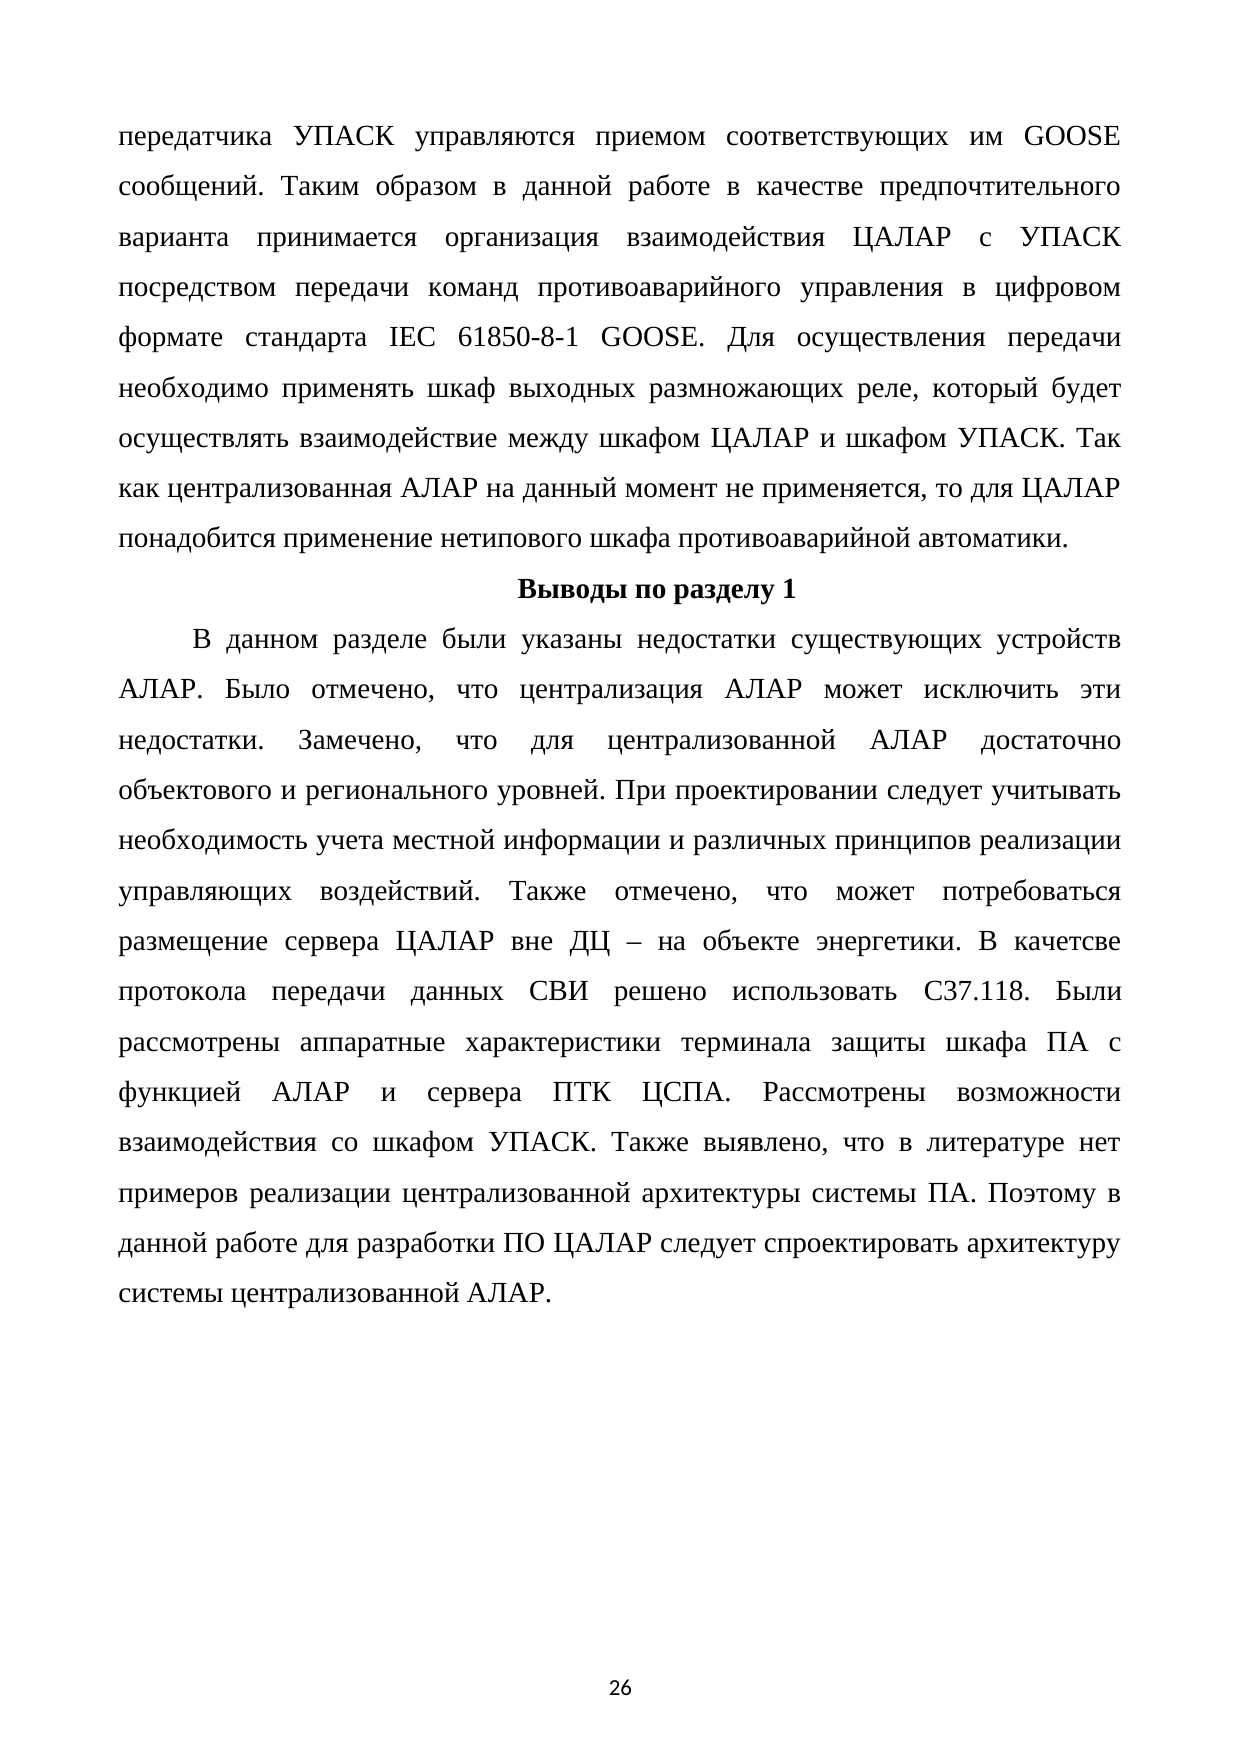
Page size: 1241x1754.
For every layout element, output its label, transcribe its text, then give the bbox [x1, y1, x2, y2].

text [118, 118, 1122, 554]
subtitle Выводы по разделу 1 [192, 571, 1122, 604]
text В данном разделе были указаны недостатки существующих устройств АЛАР. Было отмечено, что централизация АЛАР может исключить эти недостатки. Замечено, что для централизованной АЛАР достаточно объектового и регионального уровней. При проектировании следует учитывать необходимость учета местной информации и различных принципов реализации управляющих воздействий. Также отмечено, что может потребоваться размещение сервера ЦАЛАР вне ДЦ – на объекте энергетики. В качетсве протокола передачи данных СВИ решено использовать C37.118. Были рассмотрены аппаратные характеристики терминала защиты шкафа ПА с функцией АЛАР и сервера ПТК ЦСПА. Рассмотрены возможности взаимодействия со шкафом УПАСК. Также выявлено, что в литературе нет примеров реализации централизованной архитектуры системы ПА. Поэтому в данной работе для разработки ПО ЦАЛАР следует спроектировать архитектуру системы централизованной АЛАР. [118, 621, 1122, 1309]
